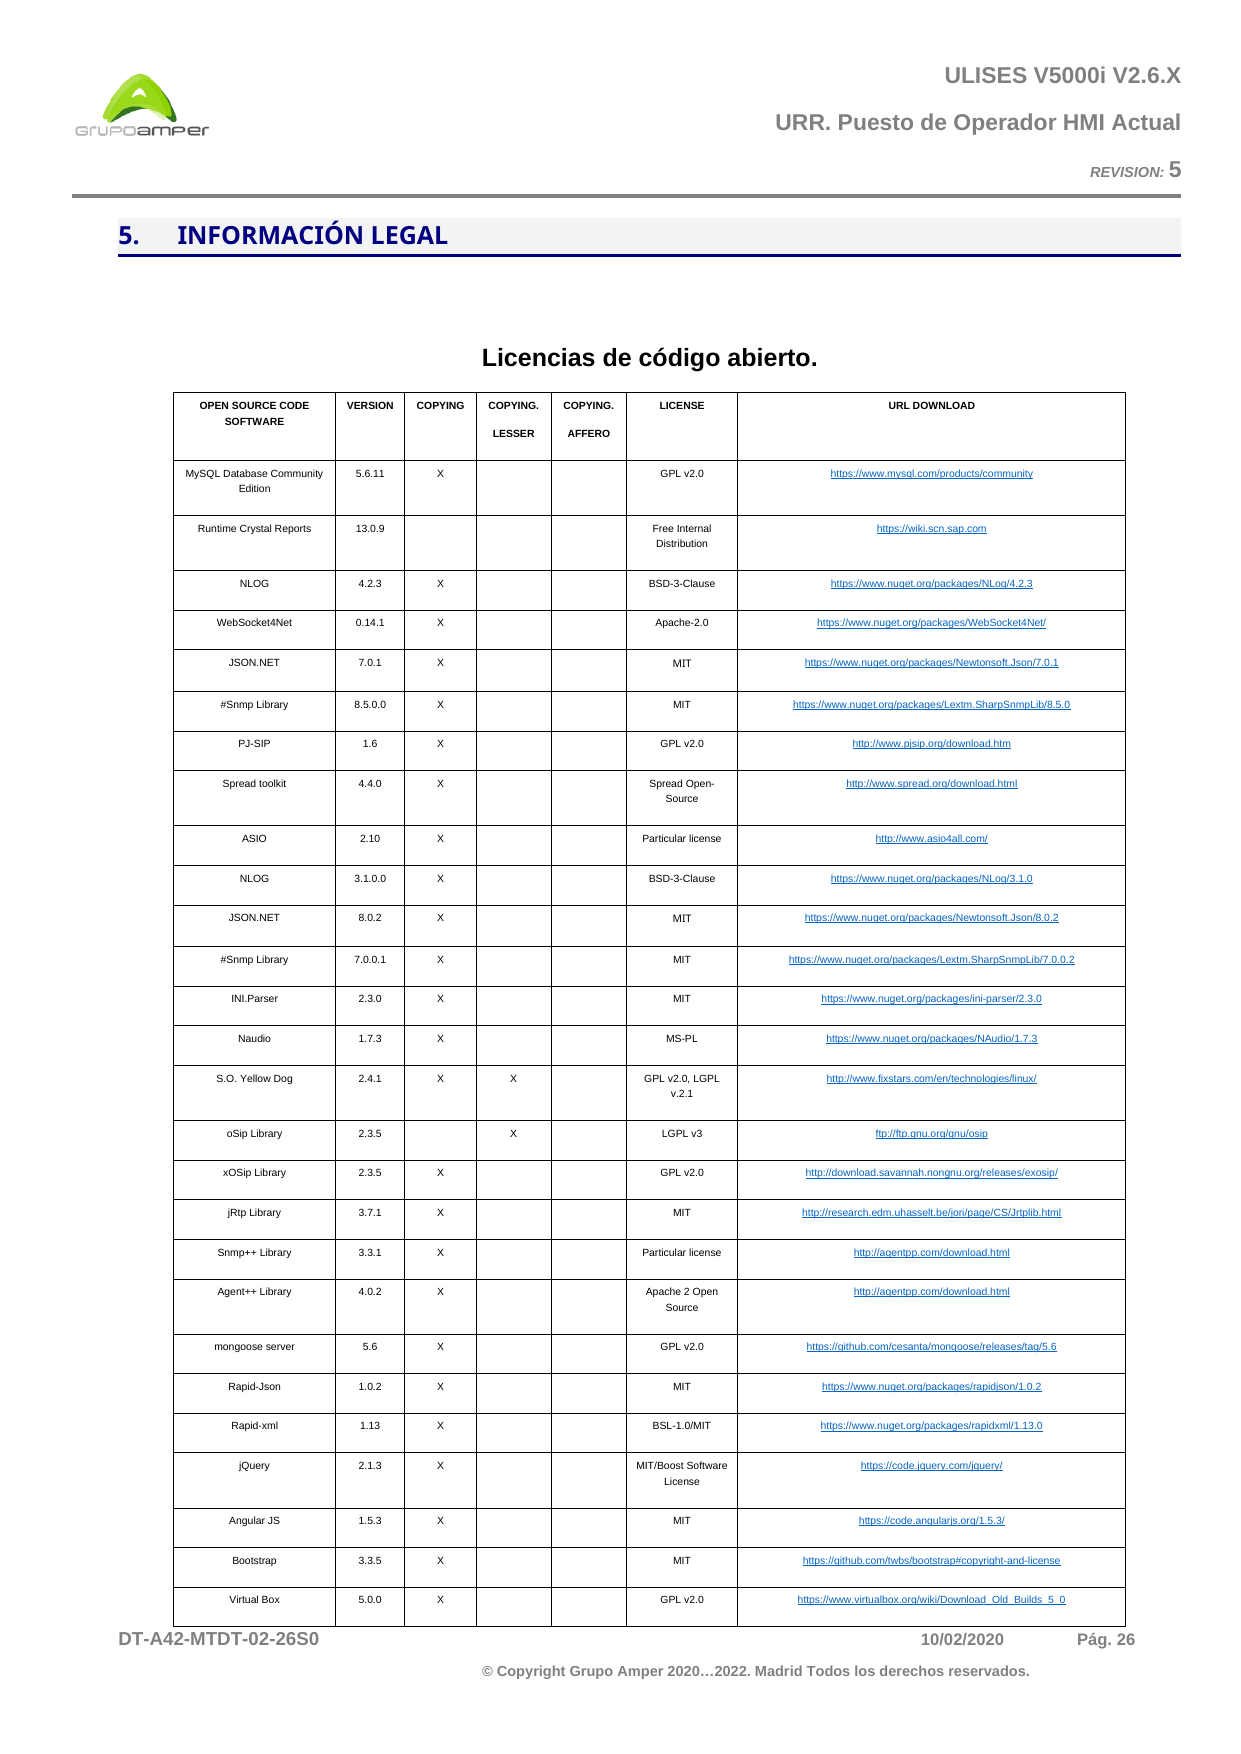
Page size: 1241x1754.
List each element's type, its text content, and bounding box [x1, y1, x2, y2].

table_cell X [477, 1066, 551, 1120]
table_cell https://www.mysql.com/products/community [738, 461, 1125, 515]
table_cell https://www.nuget.org/packages/Newtonsoft.Json/8.0.2 [738, 906, 1125, 946]
table_cell xOSip Library [174, 1161, 335, 1199]
table_cell X [405, 1335, 476, 1373]
table_cell ftp://ftp.gnu.org/gnu/osip [738, 1121, 1125, 1160]
table_cell 2.10 [336, 826, 404, 865]
table_cell [552, 732, 626, 770]
table_cell 8.0.2 [336, 906, 404, 946]
table_cell [552, 1240, 626, 1278]
table_cell [477, 1026, 551, 1065]
table_cell https://www.nuget.org/packages/rapidxml/1.13.0 [738, 1414, 1125, 1452]
table_cell [405, 1121, 476, 1160]
table_cell BSL-1.0/MIT [627, 1414, 737, 1452]
table_cell [477, 947, 551, 986]
table_cell [477, 1374, 551, 1413]
table_cell [552, 906, 626, 946]
table_cell 2.3.5 [336, 1121, 404, 1160]
table_cell 13.0.9 [336, 516, 404, 570]
table_cell [477, 571, 551, 610]
table_cell http://www.fixstars.com/en/technologies/linux/ [738, 1066, 1125, 1120]
table_cell https://www.virtualbox.org/wiki/Download_Old_Builds_5_0 [738, 1588, 1125, 1626]
table_cell http://download.savannah.nongnu.org/releases/exosip/ [738, 1161, 1125, 1199]
table_cell 5.0.0 [336, 1588, 404, 1626]
table_cell [552, 1374, 626, 1413]
table_cell [477, 1200, 551, 1239]
table_cell 4.0.2 [336, 1280, 404, 1333]
table_cell [477, 866, 551, 904]
table_cell 7.0.1 [336, 650, 404, 691]
table_cell [552, 461, 626, 515]
table_cell Spread Open-Source [627, 771, 737, 825]
table_cell X [405, 1414, 476, 1452]
table_cell Particular license [627, 1240, 737, 1278]
table_cell MIT [627, 1200, 737, 1239]
table_cell https://www.nuget.org/packages/ini-parser/2.3.0 [738, 987, 1125, 1025]
table_cell X [405, 1548, 476, 1587]
table_cell [552, 1548, 626, 1587]
table_cell jRtp Library [174, 1200, 335, 1239]
table_cell https://www.nuget.org/packages/Newtonsoft.Json/7.0.1 [738, 650, 1125, 691]
table_cell [477, 771, 551, 825]
table_cell Rapid-xml [174, 1414, 335, 1452]
table_cell [405, 516, 476, 570]
table_header LICENSE [627, 393, 737, 460]
table_cell [477, 1161, 551, 1199]
table_cell https://www.nuget.org/packages/WebSocket4Net/ [738, 611, 1125, 649]
table_cell MIT [627, 650, 737, 691]
table_cell Virtual Box [174, 1588, 335, 1626]
table_cell 2.4.1 [336, 1066, 404, 1120]
table_cell 1.5.3 [336, 1509, 404, 1547]
table_cell MIT [627, 692, 737, 731]
table_cell X [405, 650, 476, 691]
table_cell Rapid-Json [174, 1374, 335, 1413]
table_cell X [405, 906, 476, 946]
table_cell Naudio [174, 1026, 335, 1065]
table_cell MIT [627, 906, 737, 946]
table_cell [477, 461, 551, 515]
table_cell [477, 732, 551, 770]
table_cell [552, 947, 626, 986]
table_header URL DOWNLOAD [738, 393, 1125, 460]
table_cell MIT [627, 1548, 737, 1587]
table_cell [477, 987, 551, 1025]
table_cell 2.3.5 [336, 1161, 404, 1199]
table_cell [552, 1335, 626, 1373]
table_cell Snmp++ Library [174, 1240, 335, 1278]
table_header COPYING. AFFERO [552, 393, 626, 460]
table_cell INI.Parser [174, 987, 335, 1025]
table_cell 3.3.1 [336, 1240, 404, 1278]
table_cell [552, 1453, 626, 1507]
table_cell X [405, 1453, 476, 1507]
table_cell X [405, 826, 476, 865]
table_cell 1.7.3 [336, 1026, 404, 1065]
table_cell [552, 1121, 626, 1160]
table_cell 3.7.1 [336, 1200, 404, 1239]
table_cell NLOG [174, 571, 335, 610]
table_cell X [477, 1121, 551, 1160]
table_cell [477, 1335, 551, 1373]
table_cell 5.6 [336, 1335, 404, 1373]
table_cell MS-PL [627, 1026, 737, 1065]
table_cell [552, 771, 626, 825]
table_cell jQuery [174, 1453, 335, 1507]
table_cell [552, 692, 626, 731]
table_cell JSON.NET [174, 906, 335, 946]
table_cell 3.1.0.0 [336, 866, 404, 904]
table_cell Apache 2 Open Source [627, 1280, 737, 1333]
table_cell [477, 906, 551, 946]
table_cell https://www.nuget.org/packages/Lextm.SharpSnmpLib/8.5.0 [738, 692, 1125, 731]
table_cell X [405, 1026, 476, 1065]
table_cell X [405, 571, 476, 610]
table_cell [477, 1453, 551, 1507]
table_cell S.O. Yellow Dog [174, 1066, 335, 1120]
table_cell [477, 1240, 551, 1278]
table_cell BSD-3-Clause [627, 866, 737, 904]
table_cell https://github.com/cesanta/mongoose/releases/tag/5.6 [738, 1335, 1125, 1373]
table_cell GPL v2.0 [627, 1161, 737, 1199]
table_cell X [405, 866, 476, 904]
table_cell 1.13 [336, 1414, 404, 1452]
table_cell 8.5.0.0 [336, 692, 404, 731]
table_cell mongoose server [174, 1335, 335, 1373]
table_cell X [405, 1161, 476, 1199]
table_cell [552, 987, 626, 1025]
subtitle Información Legal [118, 218, 1181, 254]
table_cell JSON.NET [174, 650, 335, 691]
table_cell https://code.jquery.com/jquery/ [738, 1453, 1125, 1507]
table_cell X [405, 1240, 476, 1278]
table_cell https://wiki.scn.sap.com [738, 516, 1125, 570]
table_cell X [405, 1200, 476, 1239]
table_cell [552, 571, 626, 610]
table_cell [552, 516, 626, 570]
table_cell Agent++ Library [174, 1280, 335, 1333]
table_cell [552, 1588, 626, 1626]
table_cell X [405, 1588, 476, 1626]
table_cell GPL v2.0 [627, 461, 737, 515]
table_cell X [405, 987, 476, 1025]
table_cell http://www.pjsip.org/download.htm [738, 732, 1125, 770]
table_header VERSION [336, 393, 404, 460]
table_cell MIT [627, 1509, 737, 1547]
table_cell Spread toolkit [174, 771, 335, 825]
table_cell 4.4.0 [336, 771, 404, 825]
table_cell https://www.nuget.org/packages/Lextm.SharpSnmpLib/7.0.0.2 [738, 947, 1125, 986]
table_cell [477, 516, 551, 570]
table_cell [552, 826, 626, 865]
table_cell 1.0.2 [336, 1374, 404, 1413]
table_cell X [405, 1509, 476, 1547]
table_cell [477, 1548, 551, 1587]
table_cell X [405, 771, 476, 825]
table_cell [477, 1414, 551, 1452]
table_cell GPL v2.0 [627, 1588, 737, 1626]
table_cell [552, 611, 626, 649]
table_cell Runtime Crystal Reports [174, 516, 335, 570]
table_cell Particular license [627, 826, 737, 865]
table_cell MIT [627, 947, 737, 986]
table_cell NLOG [174, 866, 335, 904]
table_cell [552, 1414, 626, 1452]
table_cell http://agentpp.com/download.html [738, 1280, 1125, 1333]
table_cell GPL v2.0 [627, 1335, 737, 1373]
table_cell https://www.nuget.org/packages/NLog/4.2.3 [738, 571, 1125, 610]
table_cell [477, 611, 551, 649]
table_cell MIT [627, 1374, 737, 1413]
table_cell 2.3.0 [336, 987, 404, 1025]
table_cell https://code.angularjs.org/1.5.3/ [738, 1509, 1125, 1547]
table_header COPYING [405, 393, 476, 460]
table_cell 1.6 [336, 732, 404, 770]
table_cell 4.2.3 [336, 571, 404, 610]
table_cell https://www.nuget.org/packages/NLog/3.1.0 [738, 866, 1125, 904]
table_cell Apache-2.0 [627, 611, 737, 649]
table_cell #Snmp Library [174, 947, 335, 986]
table_cell [477, 1280, 551, 1333]
table_cell PJ-SIP [174, 732, 335, 770]
table_cell [477, 650, 551, 691]
table_cell 2.1.3 [336, 1453, 404, 1507]
text Licencias de código abierto. [118, 342, 1181, 371]
table_cell 3.3.5 [336, 1548, 404, 1587]
table_cell X [405, 732, 476, 770]
table_cell [477, 692, 551, 731]
table_cell http://research.edm.uhasselt.be/jori/page/CS/Jrtplib.html [738, 1200, 1125, 1239]
table_cell https://www.nuget.org/packages/rapidjson/1.0.2 [738, 1374, 1125, 1413]
table_cell MySQL Database Community Edition [174, 461, 335, 515]
table_cell [552, 1066, 626, 1120]
table_cell WebSocket4Net [174, 611, 335, 649]
table_cell X [405, 461, 476, 515]
table_cell Free Internal Distribution [627, 516, 737, 570]
table_cell [552, 1280, 626, 1333]
picture [71, 62, 211, 149]
table_cell https://www.nuget.org/packages/NAudio/1.7.3 [738, 1026, 1125, 1065]
table_cell Angular JS [174, 1509, 335, 1547]
table_cell X [405, 1280, 476, 1333]
table_cell oSip Library [174, 1121, 335, 1160]
table_cell http://www.spread.org/download.html [738, 771, 1125, 825]
table_cell GPL v2.0 [627, 732, 737, 770]
table_cell 0.14.1 [336, 611, 404, 649]
table_cell [552, 866, 626, 904]
table_cell [552, 1026, 626, 1065]
table_cell http://www.asio4all.com/ [738, 826, 1125, 865]
table_cell 5.6.11 [336, 461, 404, 515]
table_cell 7.0.0.1 [336, 947, 404, 986]
table_cell X [405, 947, 476, 986]
table_cell [552, 1509, 626, 1547]
table_cell [552, 1200, 626, 1239]
table_cell MIT/Boost Software License [627, 1453, 737, 1507]
table_cell http://agentpp.com/download.html [738, 1240, 1125, 1278]
table_cell BSD-3-Clause [627, 571, 737, 610]
table_cell [477, 826, 551, 865]
table_cell https://github.com/twbs/bootstrap#copyright-and-license [738, 1548, 1125, 1587]
table_cell [552, 650, 626, 691]
table_header COPYING. LESSER [477, 393, 551, 460]
table_cell [552, 1161, 626, 1199]
table_cell Bootstrap [174, 1548, 335, 1587]
table_cell X [405, 1066, 476, 1120]
table_cell GPL v2.0, LGPL v.2.1 [627, 1066, 737, 1120]
table_cell [477, 1509, 551, 1547]
table_header OPEN SOURCE CODE SOFTWARE [174, 393, 335, 460]
table_cell LGPL v3 [627, 1121, 737, 1160]
table_cell [477, 1588, 551, 1626]
table_cell X [405, 611, 476, 649]
table_cell #Snmp Library [174, 692, 335, 731]
table_cell X [405, 1374, 476, 1413]
table_cell X [405, 692, 476, 731]
table_cell ASIO [174, 826, 335, 865]
table_cell MIT [627, 987, 737, 1025]
